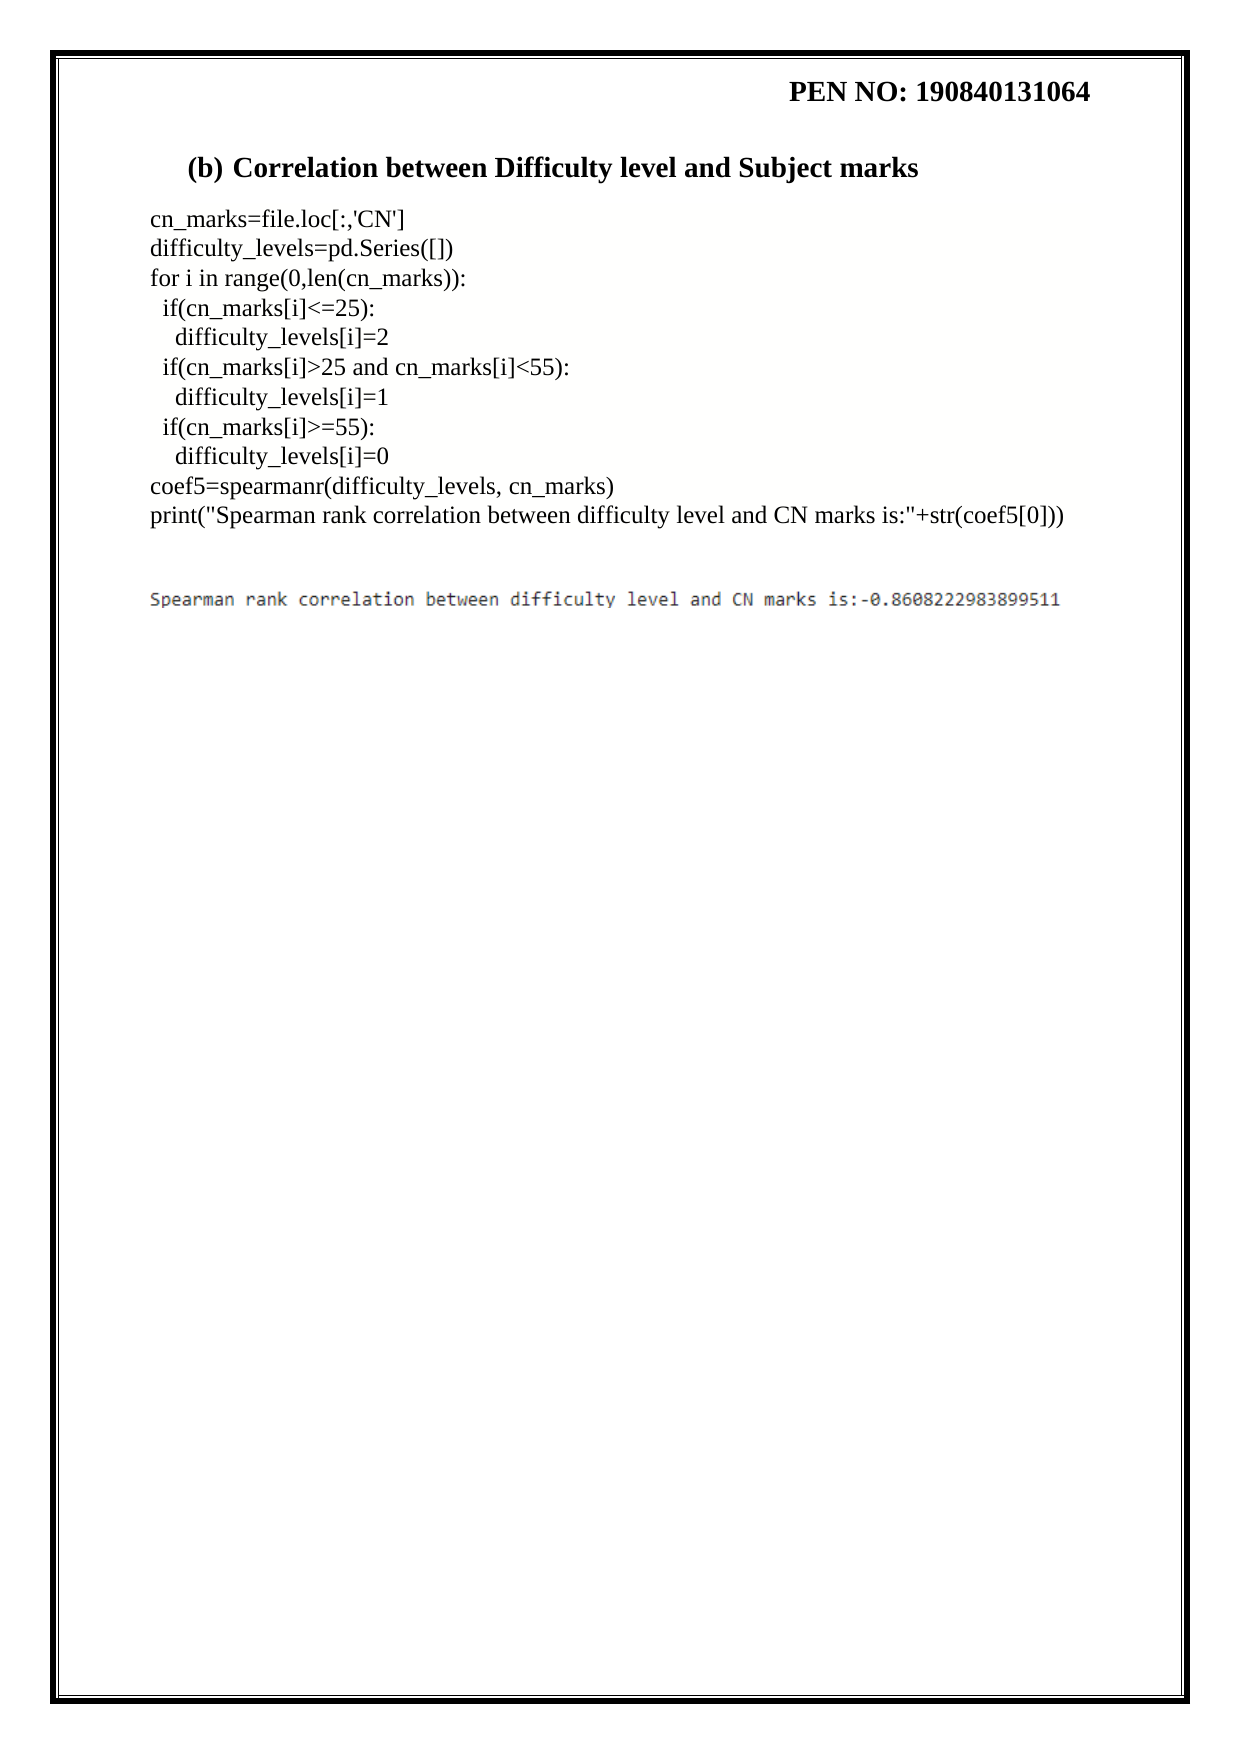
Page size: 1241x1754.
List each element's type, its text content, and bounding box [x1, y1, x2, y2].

text difficulty_levels=pd.Series([]) [150, 232, 1090, 262]
text cn_marks=file.loc[:,'CN'] [150, 203, 1090, 232]
text if(cn_marks[i]>=55): [150, 411, 1090, 440]
list Correlation between Difficulty level and Subject marks [187, 150, 1090, 183]
text print("Spearman rank correlation between difficulty level and CN marks is:"+str(coef5[0])) [150, 500, 1090, 529]
text if(cn_marks[i]>25 and cn_marks[i]<55): [150, 351, 1090, 381]
text difficulty_levels[i]=2 [150, 322, 1090, 351]
text if(cn_marks[i]<=25): [150, 292, 1090, 322]
text difficulty_levels[i]=0 [150, 440, 1090, 470]
picture [150, 582, 1091, 608]
text difficulty_levels[i]=1 [150, 381, 1090, 411]
text coef5=spearmanr(difficulty_levels, cn_marks) [150, 470, 1090, 500]
text for i in range(0,len(cn_marks)): [150, 262, 1090, 292]
